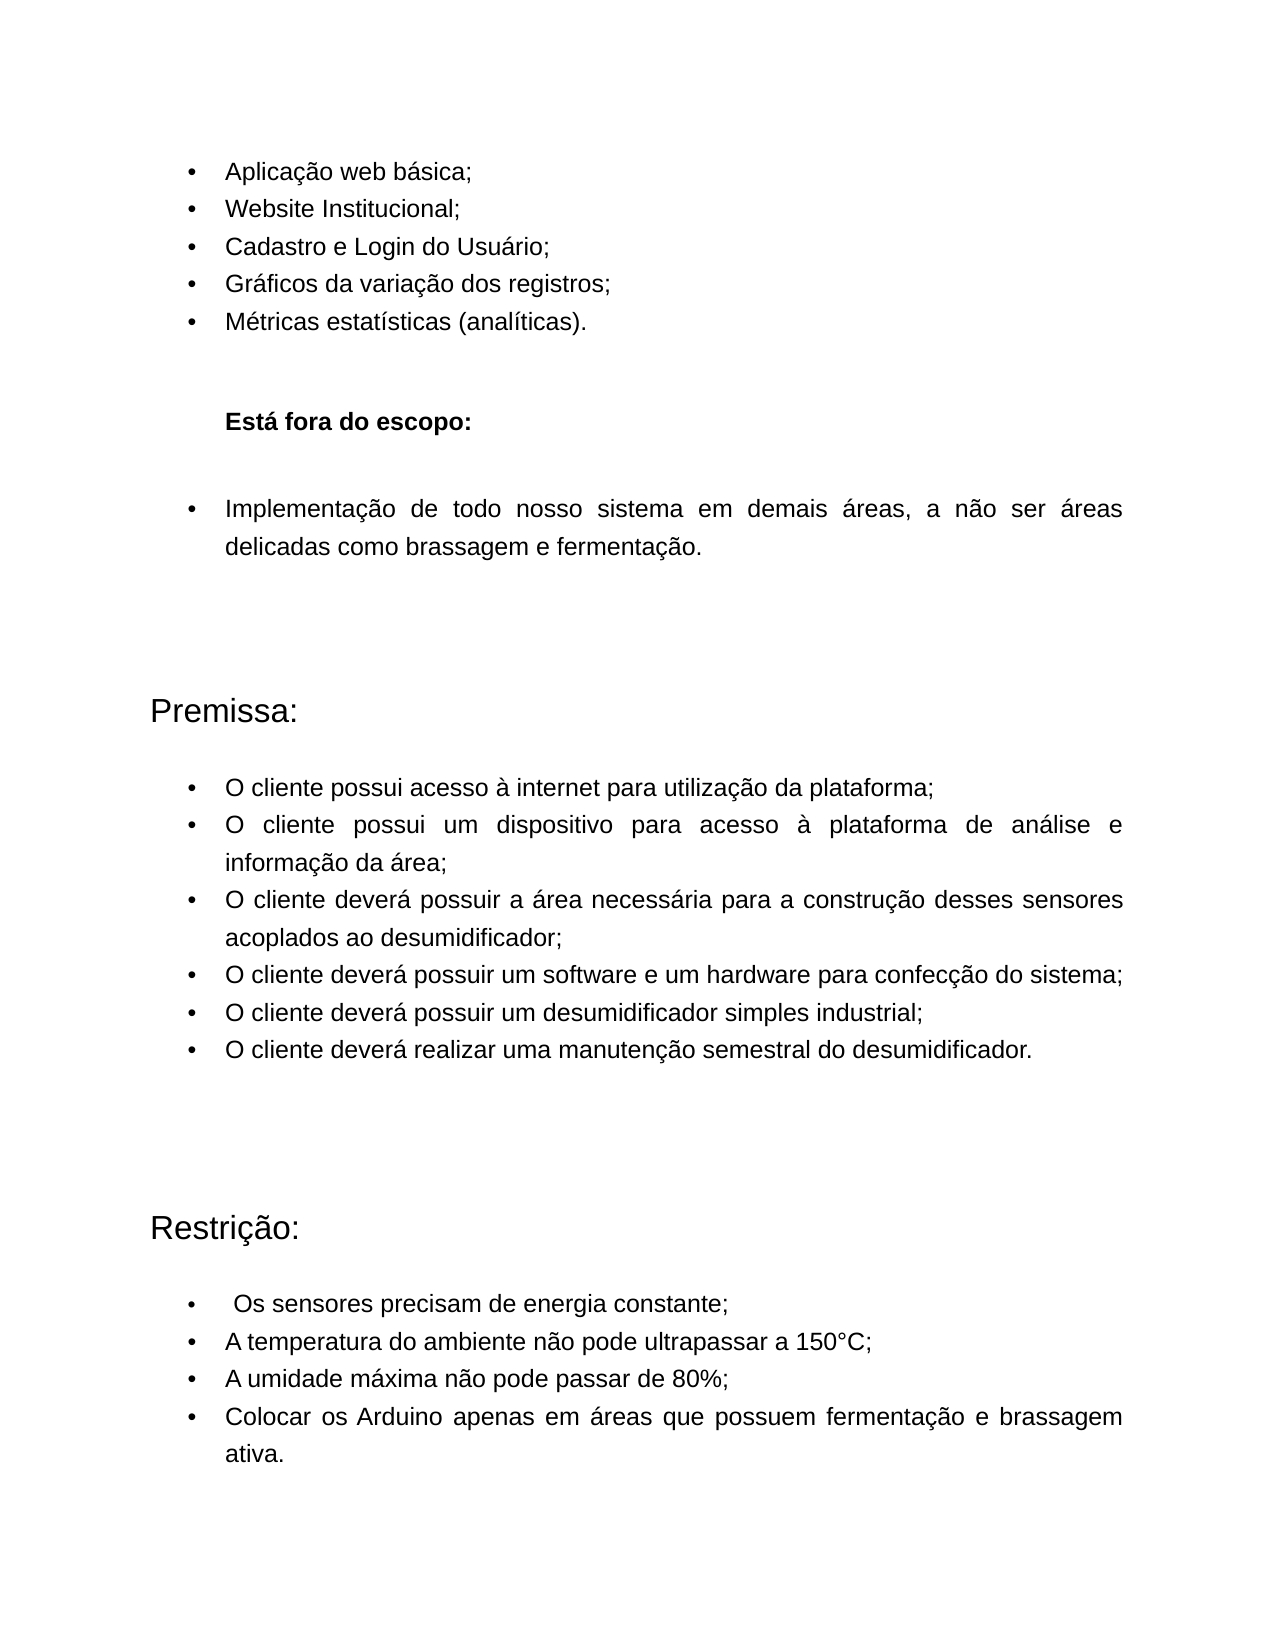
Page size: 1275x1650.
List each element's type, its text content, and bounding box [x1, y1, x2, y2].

text Está fora do escopo: [225, 400, 1125, 437]
list O cliente possui um dispositivo para acesso à plataforma de análise e informação da área; [187, 804, 1125, 879]
list Colocar os Arduino apenas em áreas que possuem fermentação e brassagem ativa. [187, 1395, 1125, 1470]
list A temperatura do ambiente não pode ultrapassar a 150°C; [187, 1320, 1125, 1357]
list O cliente deverá realizar uma manutenção semestral do desumidificador. [187, 1029, 1125, 1066]
text Premissa: [150, 700, 1125, 729]
list Cadastro e Login do Usuário; [187, 225, 1125, 262]
text Restrição: [150, 1216, 1125, 1245]
list Aplicação web básica; [187, 150, 1125, 187]
list O cliente deverá possuir um software e um hardware para confecção do sistema; [187, 954, 1125, 991]
list Gráficos da variação dos registros; [187, 262, 1125, 300]
list O cliente deverá possuir um desumidificador simples industrial; [187, 991, 1125, 1029]
list Os sensores precisam de energia constante; [187, 1282, 1125, 1320]
list Website Institucional; [187, 187, 1125, 225]
list A umidade máxima não pode passar de 80%; [187, 1357, 1125, 1395]
list Implementação de todo nosso sistema em demais áreas, a não ser áreas delicadas como brassagem e fermentação. [187, 487, 1125, 562]
list O cliente possui acesso à internet para utilização da plataforma; [187, 766, 1125, 804]
list O cliente deverá possuir a área necessária para a construção desses sensores acoplados ao desumidificador; [187, 879, 1125, 954]
list Métricas estatísticas (analíticas). [187, 300, 1125, 337]
